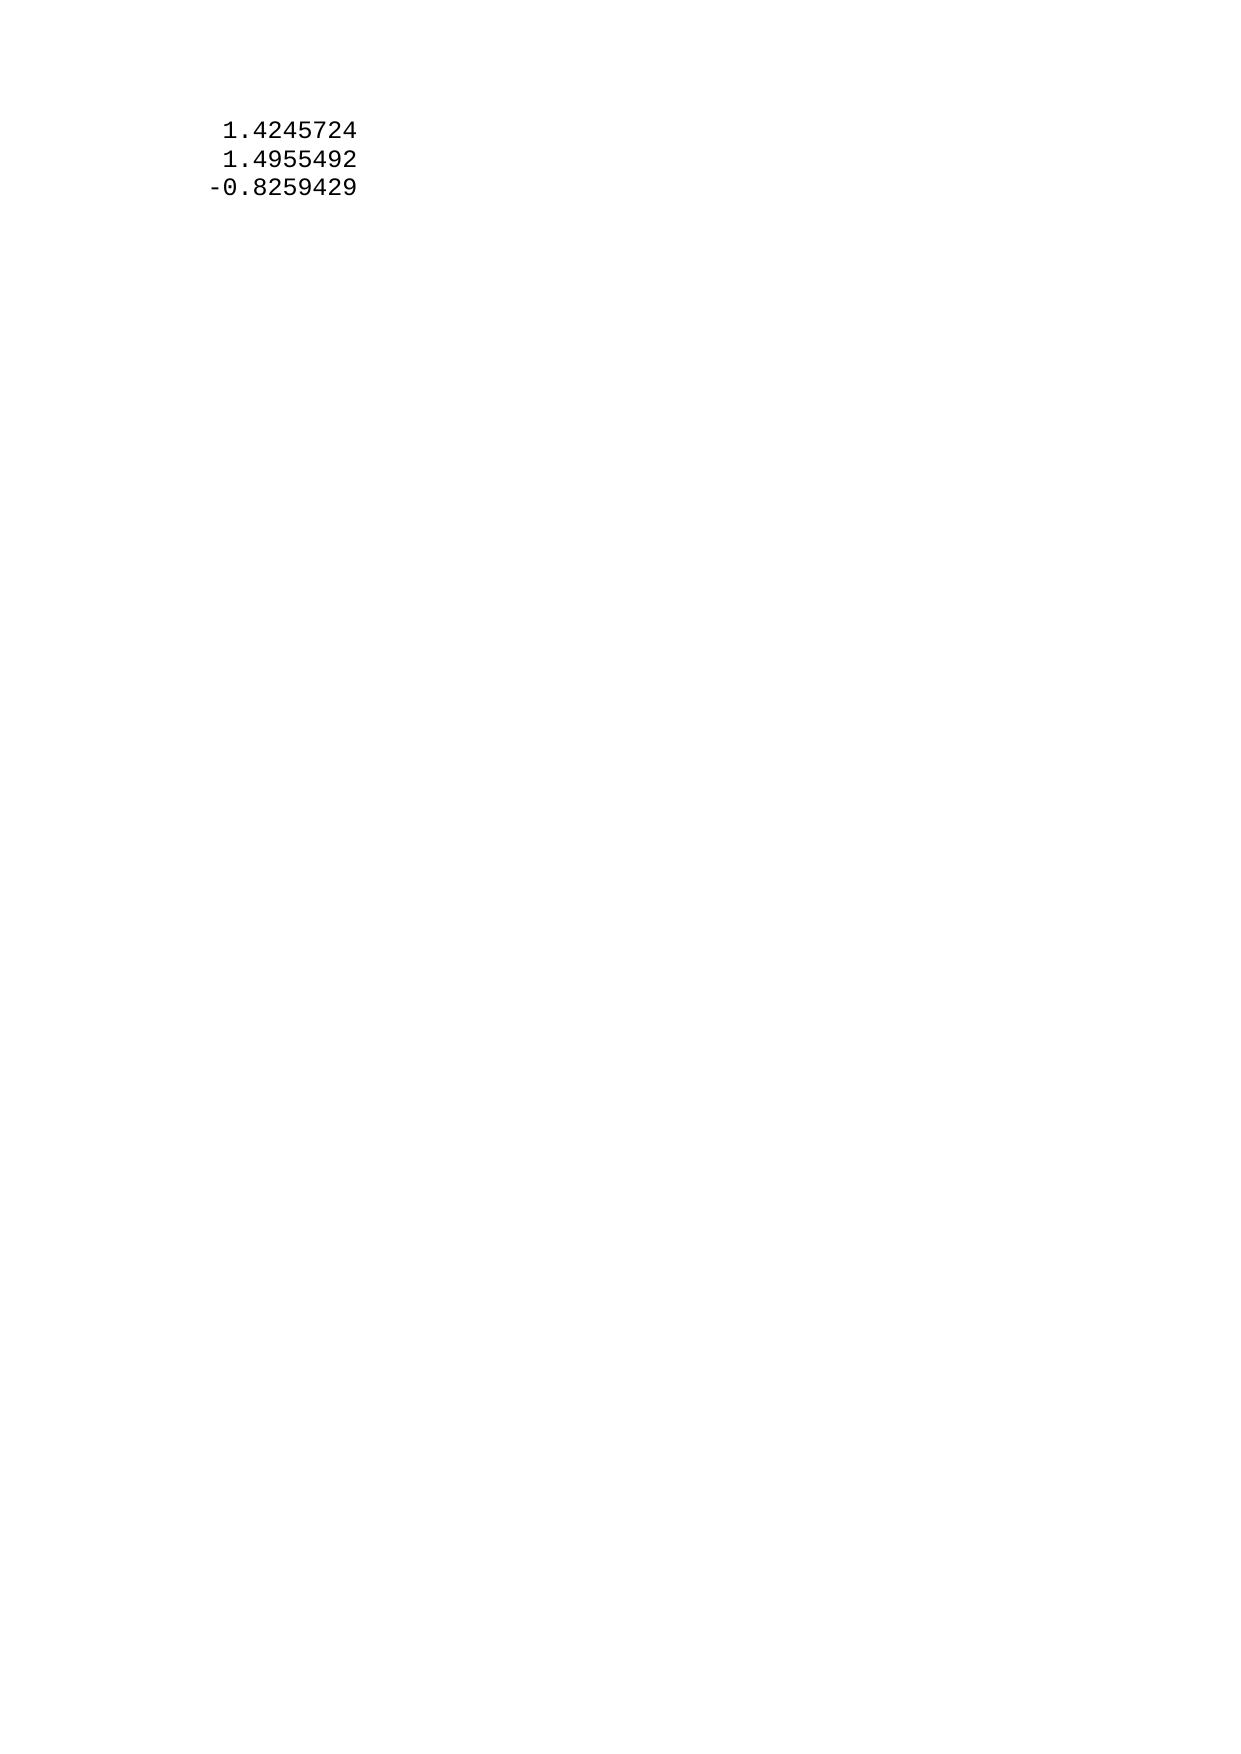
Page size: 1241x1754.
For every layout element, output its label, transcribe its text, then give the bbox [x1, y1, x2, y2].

text -0.8259429 [177, 175, 1152, 203]
text 1.4955492 [177, 146, 1152, 175]
text 1.4245724 [177, 118, 1152, 146]
